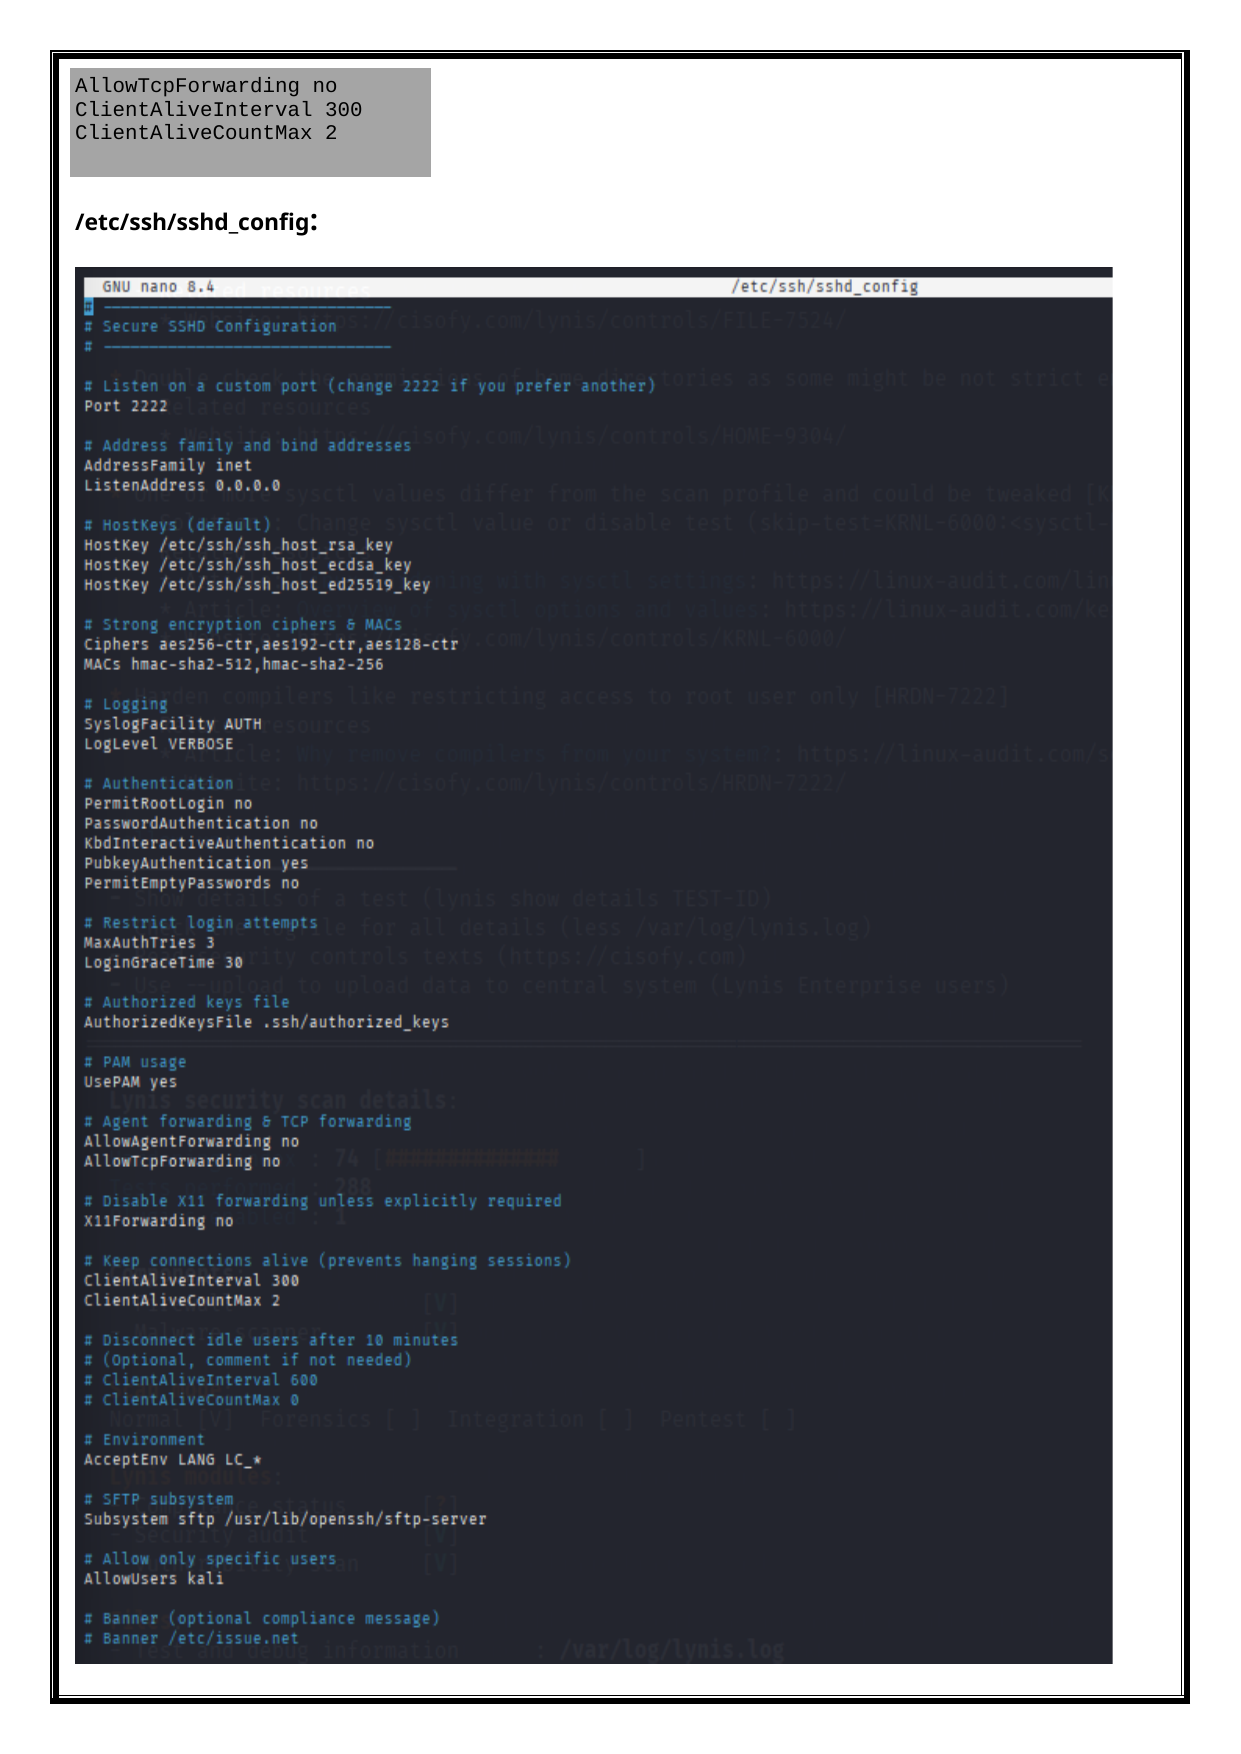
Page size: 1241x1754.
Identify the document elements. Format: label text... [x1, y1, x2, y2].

text AllowTcpForwarding no [75, 75, 1165, 99]
text /etc/ssh/sshd_config: [75, 199, 1165, 238]
picture [75, 267, 1113, 1664]
text ClientAliveInterval 300 [75, 99, 1165, 122]
text ClientAliveCountMax 2 [75, 122, 1165, 146]
